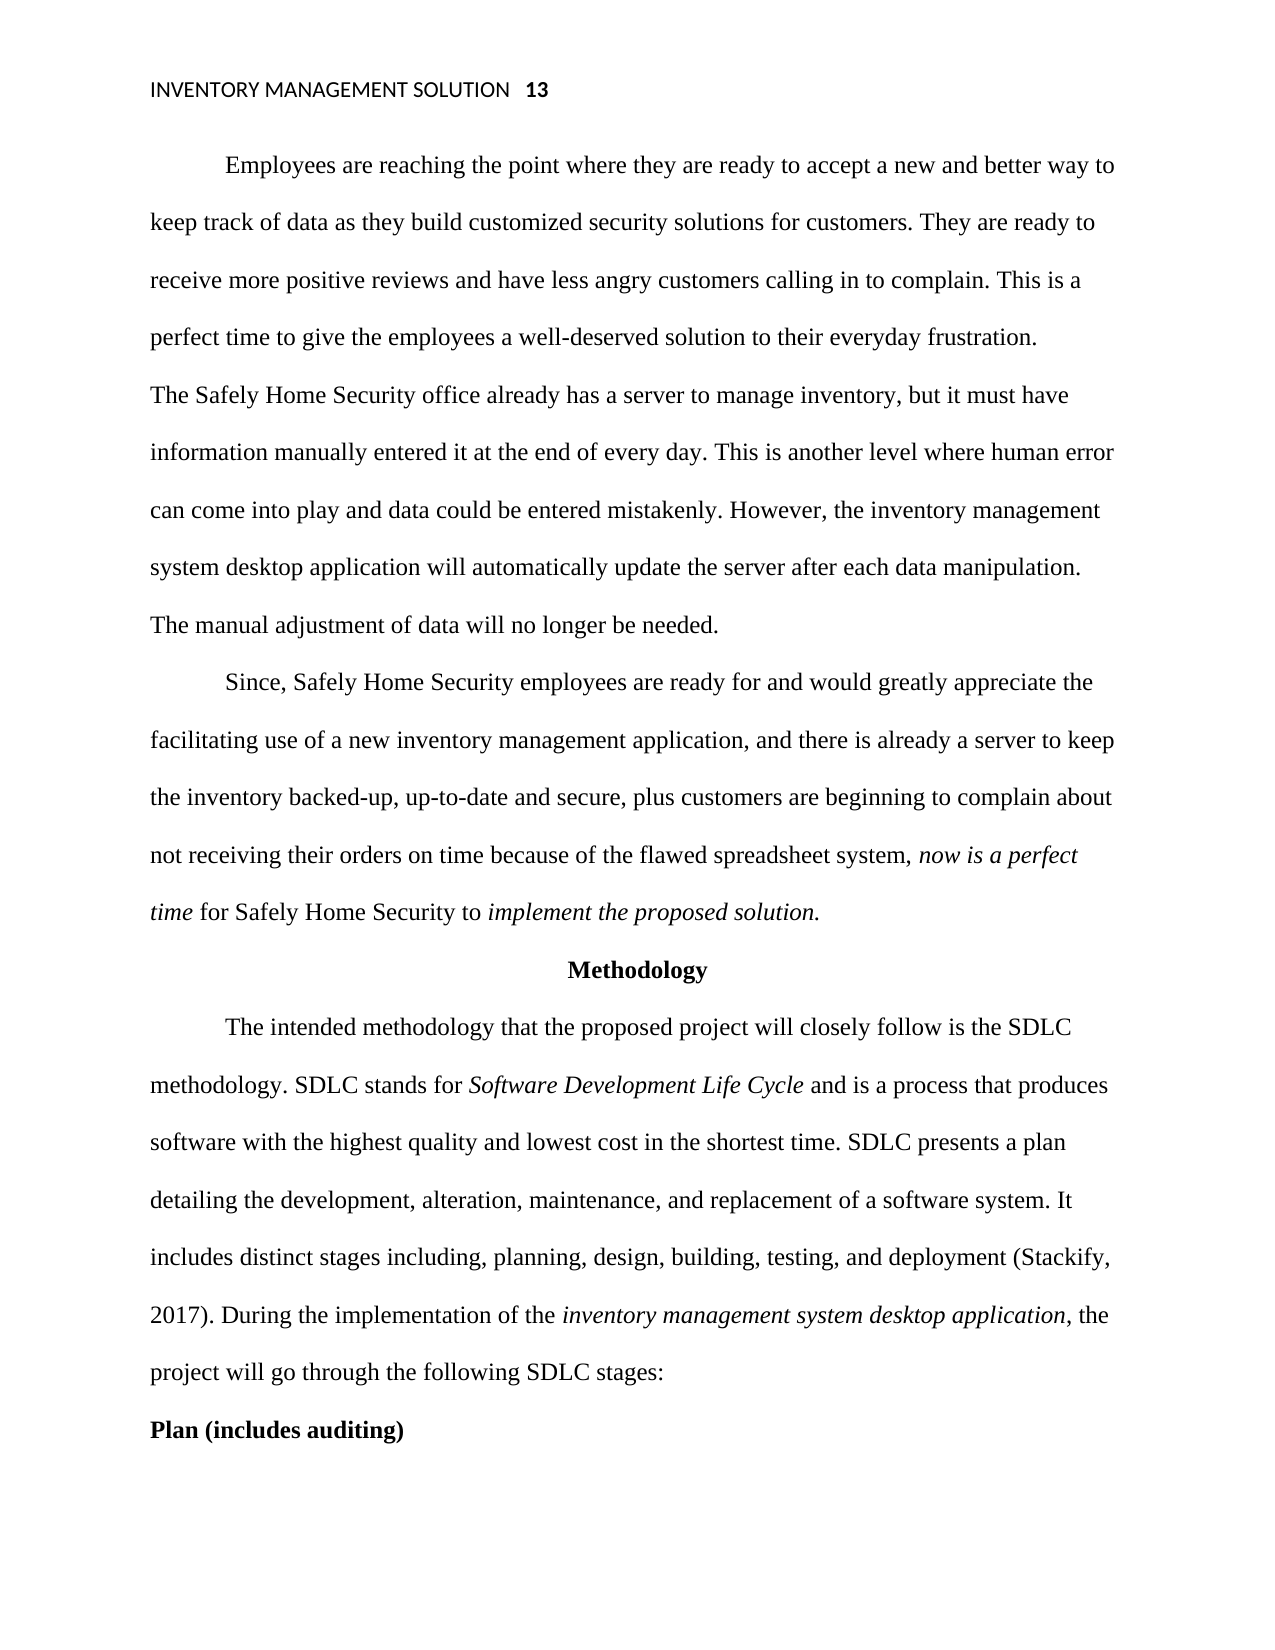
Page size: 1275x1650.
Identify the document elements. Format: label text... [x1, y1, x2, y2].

text Employees are reaching the point where they are ready to accept a new and better way to keep track of data as they build customized security solutions for customers. They are ready to receive more positive reviews and have less angry customers calling in to complain. This is a perfect time to give the employees a well-deserved solution to their everyday frustration. [150, 150, 1125, 351]
text The intended methodology that the proposed project will closely follow is the SDLC methodology. SDLC stands for Software Development Life Cycle and is a process that produces software with the highest quality and lowest cost in the shortest time. SDLC presents a plan detailing the development, alteration, maintenance, and replacement of a software system. It includes distinct stages including, planning, design, building, testing, and deployment (Stackify, 2017). During the implementation of the inventory management system desktop application, the project will go through the following SDLC stages: [150, 1012, 1125, 1386]
text Plan (includes auditing) [150, 1415, 1125, 1444]
text Since, Safely Home Security employees are ready for and would greatly appreciate the facilitating use of a new inventory management application, and there is already a server to keep the inventory backed-up, up-to-date and secure, plus customers are beginning to complain about not receiving their orders on time because of the flawed spreadsheet system, now is a perfect time for Safely Home Security to implement the proposed solution. [150, 667, 1125, 926]
text The Safely Home Security office already has a server to manage inventory, but it must have information manually entered it at the end of every day. This is another level where human error can come into play and data could be entered mistakenly. However, the inventory management system desktop application will automatically update the server after each data manipulation. The manual adjustment of data will no longer be needed. [150, 380, 1125, 639]
text Methodology [150, 955, 1125, 984]
